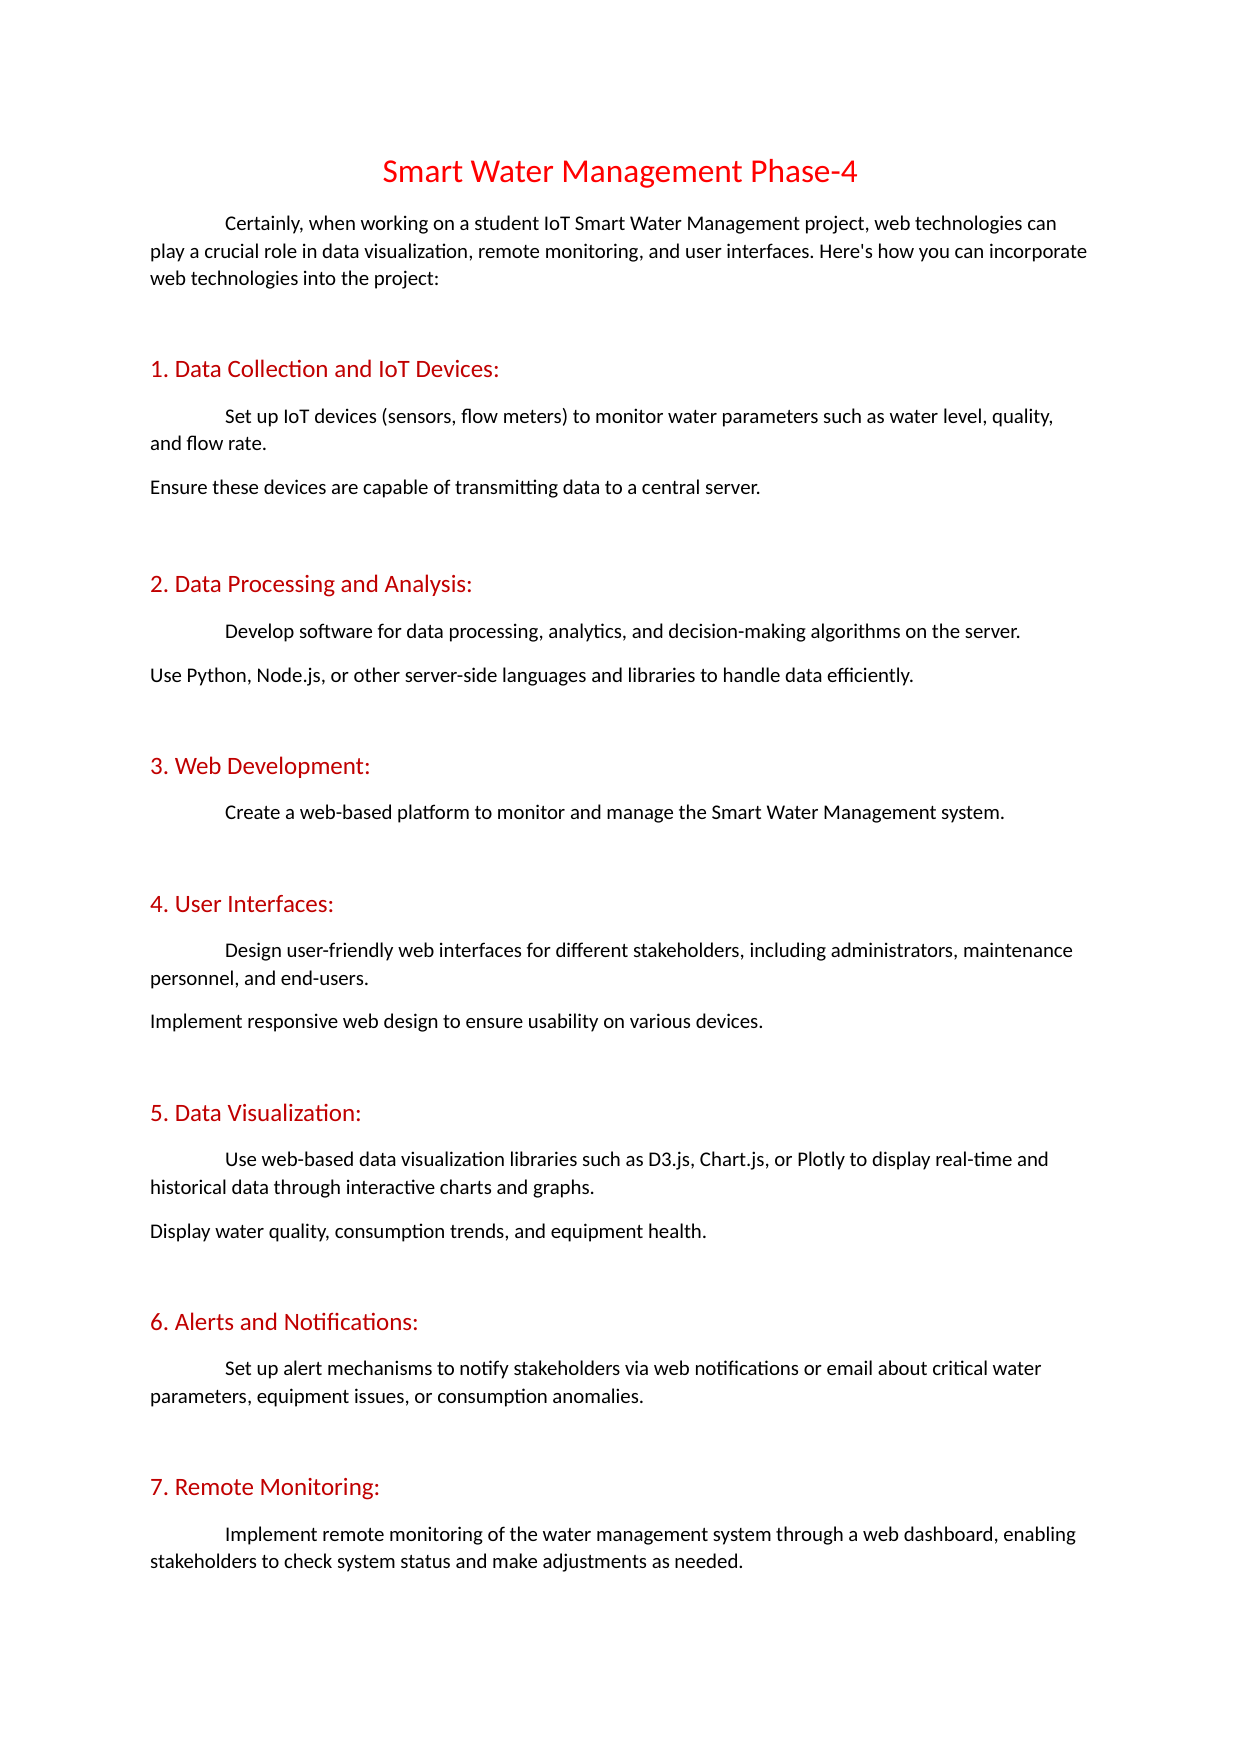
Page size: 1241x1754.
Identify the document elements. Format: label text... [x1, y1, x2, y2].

text 6. Alerts and Notifications: [150, 1306, 1090, 1337]
text Implement remote monitoring of the water management system through a web dashboard, enabling stakeholders to check system status and make adjustments as needed. [150, 1521, 1090, 1573]
text 4. User Interfaces: [150, 888, 1090, 918]
text Design user-friendly web interfaces for different stakeholders, including administrators, maintenance personnel, and end-users. [150, 937, 1090, 990]
text Use Python, Node.js, or other server-side languages and libraries to handle data efficiently. [150, 662, 1090, 687]
text Set up IoT devices (sensors, flow meters) to monitor water parameters such as water level, quality, and flow rate. [150, 403, 1090, 456]
text 2. Data Processing and Analysis: [150, 568, 1090, 599]
text Smart Water Management Phase-4 [150, 150, 1090, 191]
text 3. Web Development: [150, 750, 1090, 781]
text 1. Data Collection and IoT Devices: [150, 353, 1090, 384]
text Use web-based data visualization libraries such as D3.js, Chart.js, or Plotly to display real-time and historical data through interactive charts and graphs. [150, 1146, 1090, 1199]
text Certainly, when working on a student IoT Smart Water Management project, web technologies can play a crucial role in data visualization, remote monitoring, and user interfaces. Here's how you can incorporate web technologies into the project: [150, 211, 1090, 291]
text 7. Remote Monitoring: [150, 1471, 1090, 1502]
text Set up alert mechanisms to notify stakeholders via web notifications or email about critical water parameters, equipment issues, or consumption anomalies. [150, 1356, 1090, 1408]
text Display water quality, consumption trends, and equipment health. [150, 1218, 1090, 1243]
text Implement responsive web design to ensure usability on various devices. [150, 1009, 1090, 1034]
text 5. Data Visualization: [150, 1097, 1090, 1127]
text Develop software for data processing, analytics, and decision-making algorithms on the server. [150, 618, 1090, 643]
text Create a web-based platform to monitor and manage the Smart Water Management system. [150, 799, 1090, 825]
text Ensure these devices are capable of transmitting data to a central server. [150, 474, 1090, 500]
